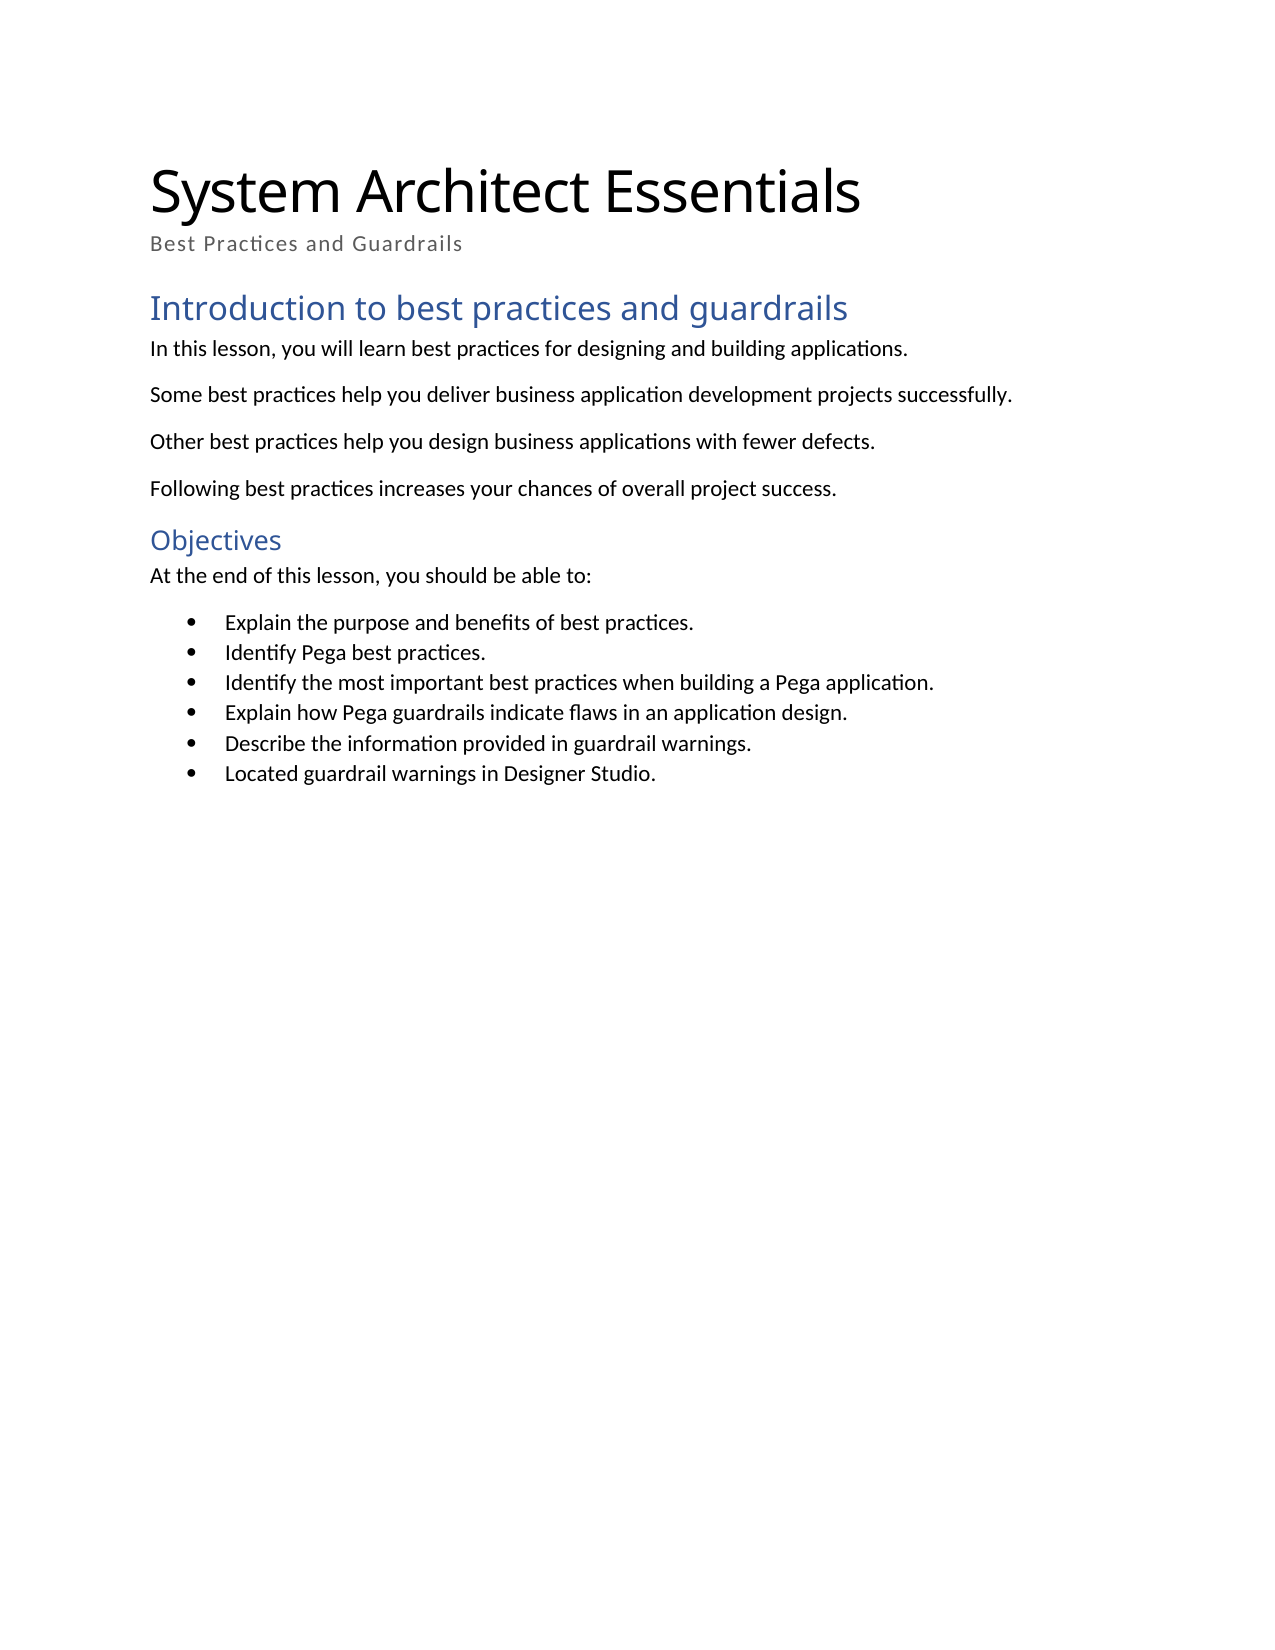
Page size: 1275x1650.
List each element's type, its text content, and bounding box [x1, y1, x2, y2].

text Following best practices increases your chances of overall project success. [150, 474, 1125, 502]
list Identify Pega best practices. [187, 638, 1125, 666]
title System Architect Essentials [150, 150, 1125, 229]
subtitle Objectives [150, 521, 1125, 558]
text Some best practices help you deliver business application development projects successfully. [150, 381, 1125, 408]
list Explain how Pega guardrails indicate flaws in an application design. [187, 698, 1125, 726]
subtitle Introduction to best practices and guardrails [150, 285, 1125, 330]
subtitle Best Practices and Guardrails [150, 229, 1125, 257]
list Identify the most important best practices when building a Pega application. [187, 668, 1125, 696]
text Other best practices help you design business applications with fewer defects. [150, 427, 1125, 455]
list Describe the information provided in guardrail warnings. [187, 729, 1125, 757]
text In this lesson, you will learn best practices for designing and building applications. [150, 334, 1125, 362]
list Located guardrail warnings in Designer Studio. [187, 759, 1125, 787]
list Explain the purpose and benefits of best practices. [187, 608, 1125, 636]
text At the end of this lesson, you should be able to: [150, 561, 1125, 589]
